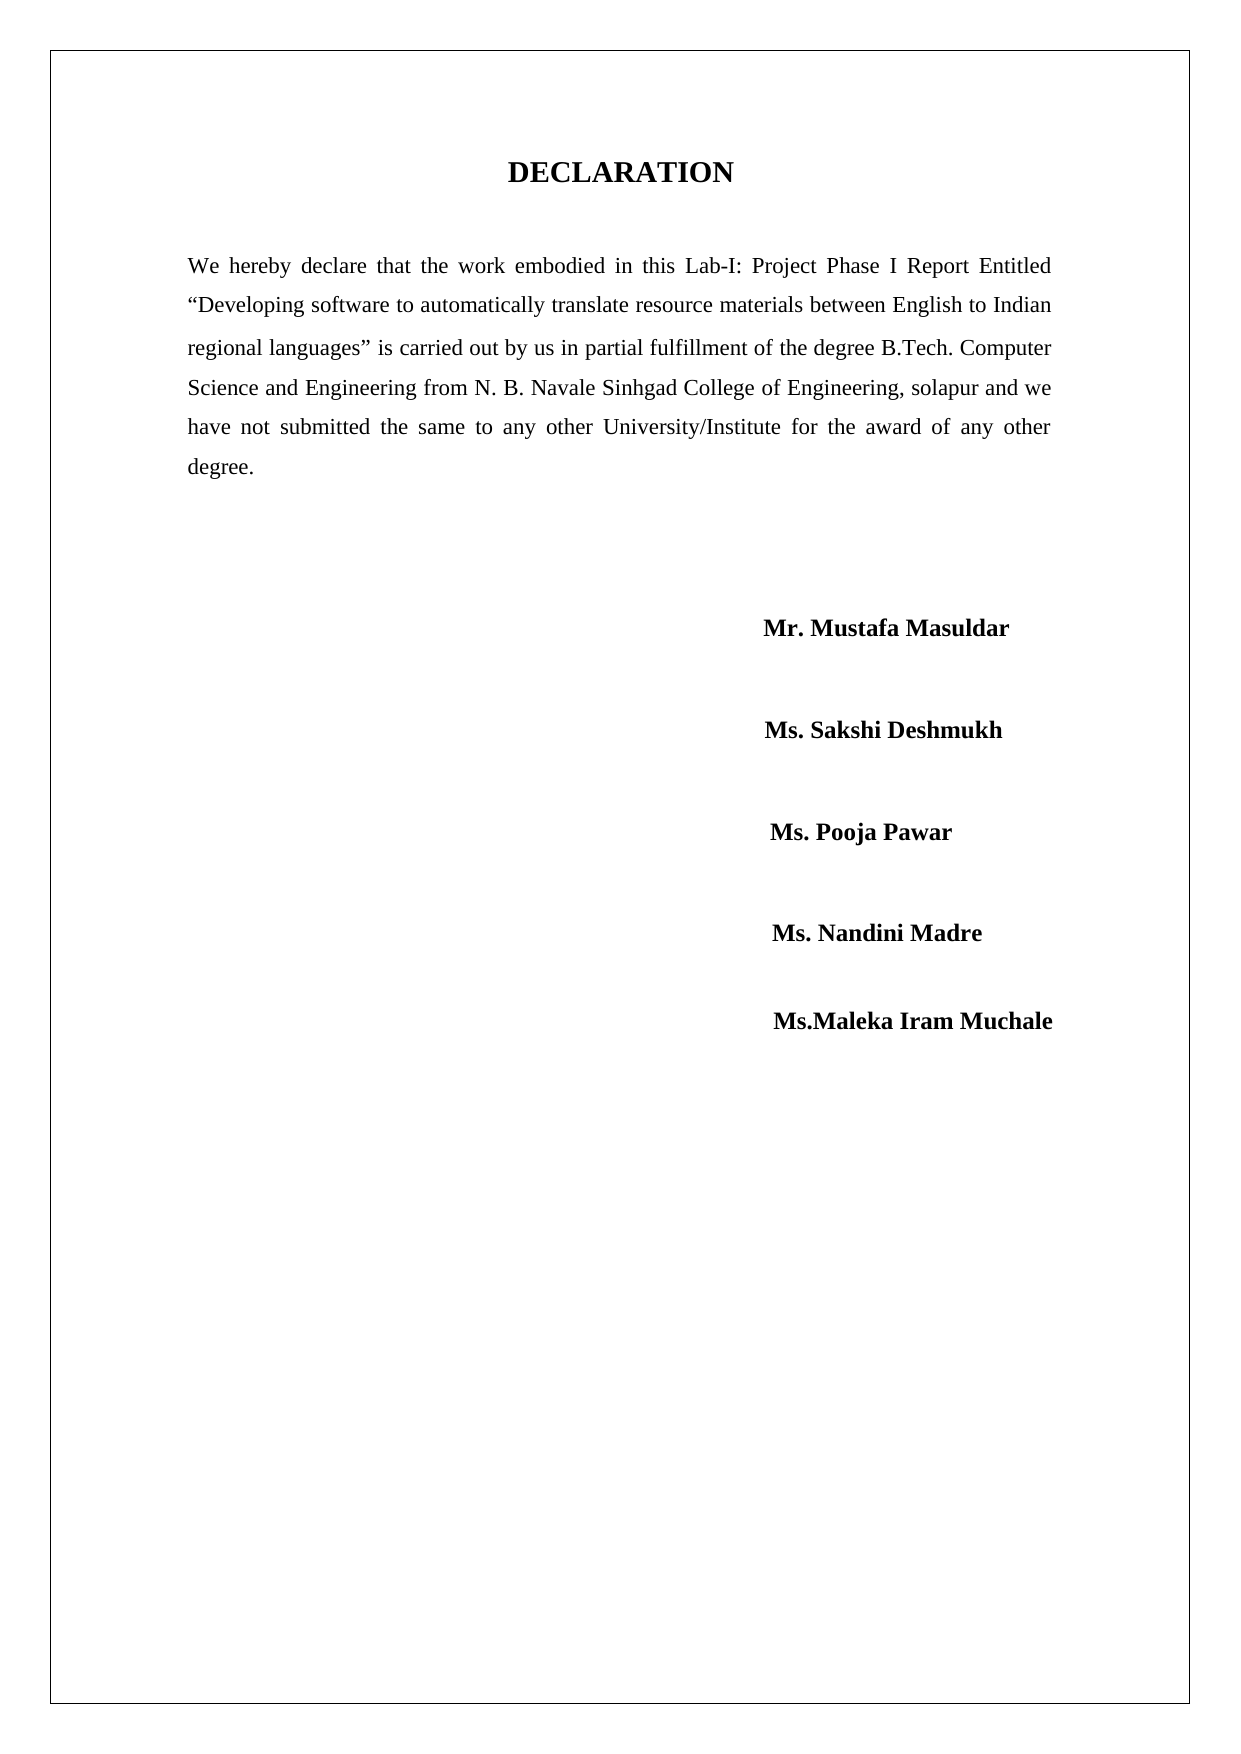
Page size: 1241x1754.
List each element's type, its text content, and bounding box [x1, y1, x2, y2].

text Mr. Mustafa Masuldar [187, 613, 1054, 642]
text Ms. Sakshi Deshmukh [187, 715, 1054, 744]
text Ms. Pooja Pawar [713, 817, 1054, 845]
text Ms. Nandini Madre [320, 918, 1054, 947]
text Ms.Maleka Iram Muchale [395, 1006, 1054, 1035]
text We hereby declare that the work embodied in this Lab-I: Project Phase I Report Entitled “Developing software to automatically translate resource materials between English to Indian regional languages” is carried out by us in partial fulfillment of the degree B.Tech. Computer Science and Engineering from N. B. Navale Sinhgad College of Engineering, solapur and we have not submitted the same to any other University/Institute for the award of any other degree. [187, 252, 1053, 479]
text DECLARATION [187, 154, 1054, 189]
